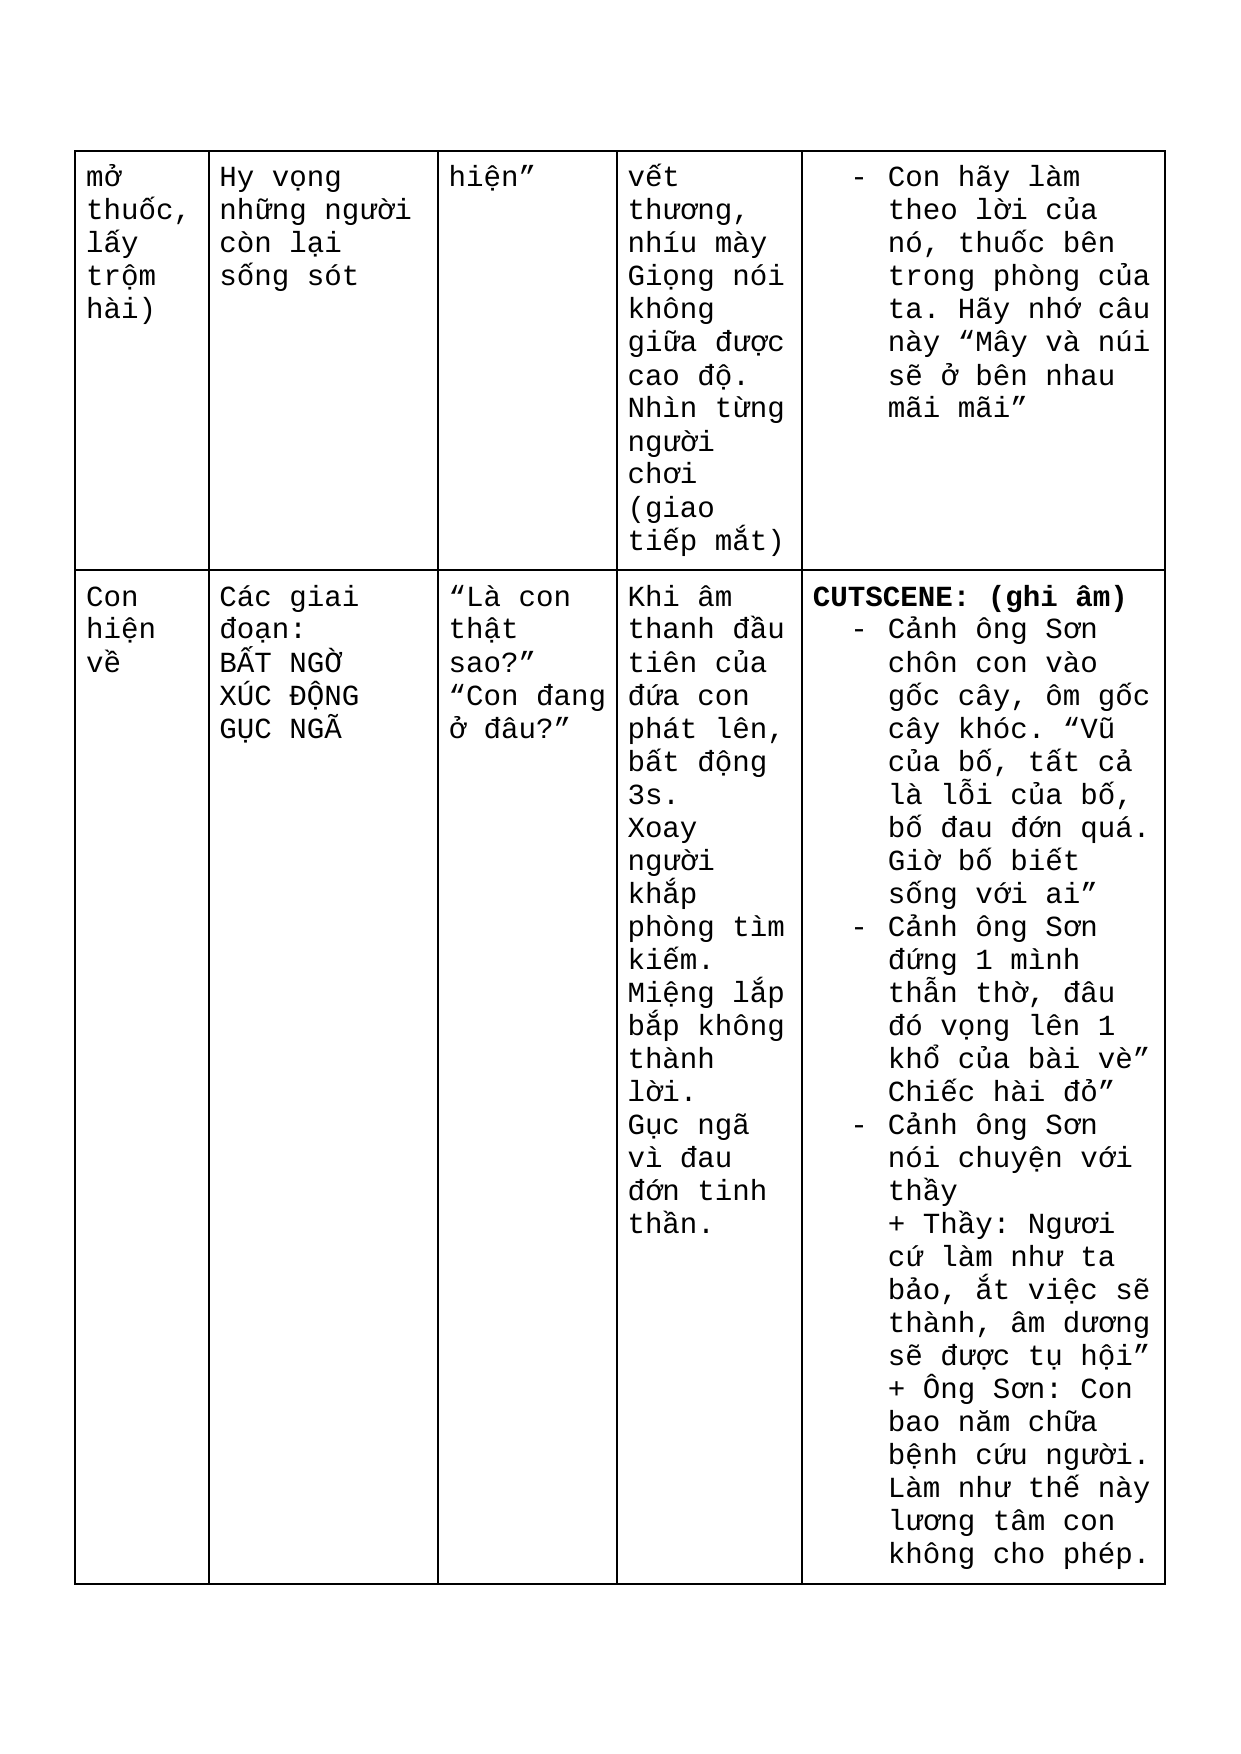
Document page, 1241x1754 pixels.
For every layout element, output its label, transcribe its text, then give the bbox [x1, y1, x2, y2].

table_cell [439, 571, 616, 1583]
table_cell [210, 152, 437, 569]
table_cell Con hiện về [76, 571, 208, 1583]
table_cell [618, 152, 801, 569]
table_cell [618, 571, 801, 1583]
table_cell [439, 152, 616, 569]
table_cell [76, 152, 208, 569]
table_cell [803, 152, 1164, 569]
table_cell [210, 571, 437, 1583]
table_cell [803, 571, 1164, 1583]
